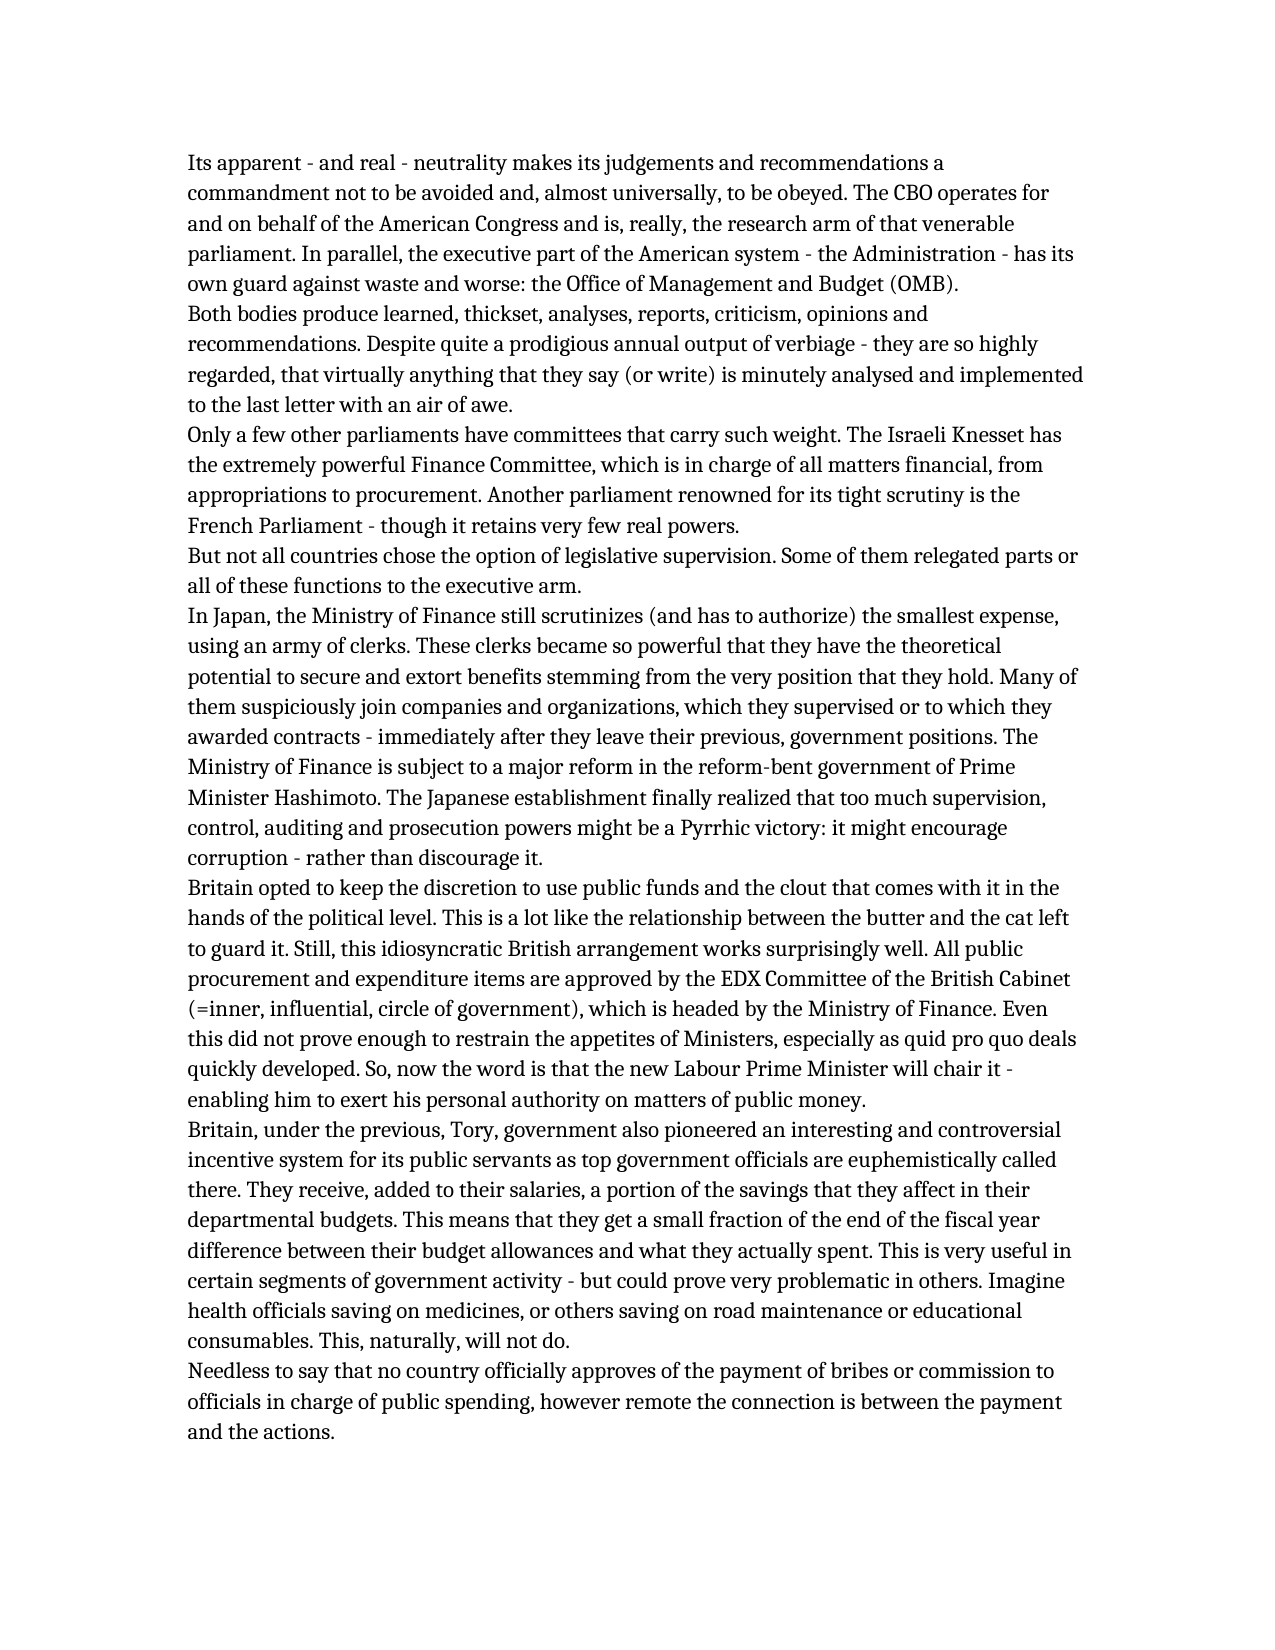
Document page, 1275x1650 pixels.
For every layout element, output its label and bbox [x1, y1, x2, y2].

text [187, 150, 1087, 1445]
